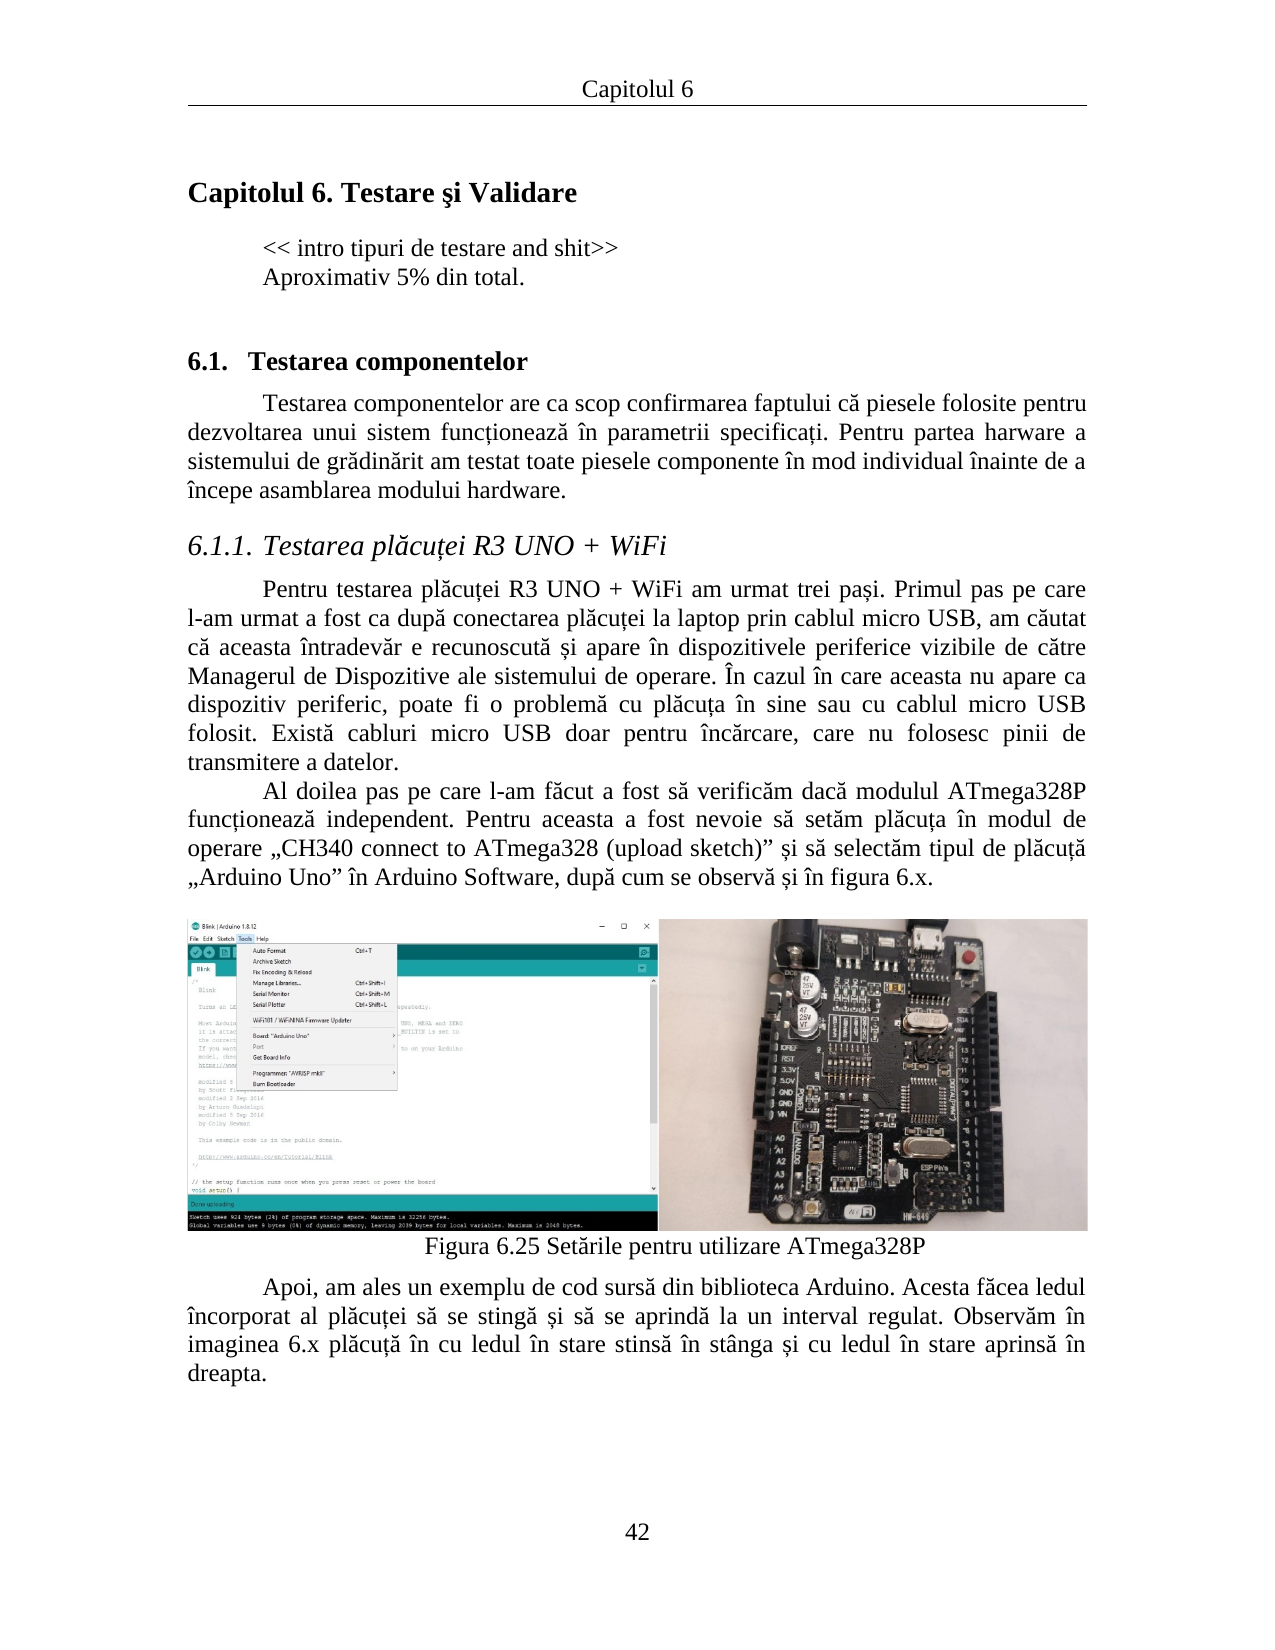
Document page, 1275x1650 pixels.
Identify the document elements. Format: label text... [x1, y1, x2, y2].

subtitle Testarea plăcuței R3 UNO + WiFi [187, 528, 1087, 562]
subtitle Testarea componentelor [187, 345, 1087, 376]
text Aproximativ 5% din total. [187, 262, 1087, 291]
text Apoi, am ales un exemplu de cod sursă din biblioteca Arduino. Acesta făcea ledul încorporat al plăcuței să se stingă și să se aprindă la un interval regulat. Observăm în imaginea 6.x plăcuță în cu ledul în stare stinsă în stânga și cu ledul în stare aprinsă în dreapta. [187, 1272, 1087, 1387]
text Al doilea pas pe care l-am făcut a fost să verificăm dacă modulul ATmega328P funcționează independent. Pentru aceasta a fost nevoie să setăm plăcuța în modul de operare „CH340 connect to ATmega328 (upload sketch)” și să selectăm tipul de plăcuță „Arduino Uno” în Arduino Software, după cum se observă și în figura 6.x. [187, 776, 1087, 891]
text Pentru testarea plăcuței R3 UNO + WiFi am urmat trei pași. Primul pas pe care l-am urmat a fost ca după conectarea plăcuței la laptop prin cablul micro USB, am căutat că aceasta întradevăr e recunoscută și apare în dispozitivele periferice vizibile de către Managerul de Dispozitive ale sistemului de operare. În cazul în care aceasta nu apare ca dispozitiv periferic, poate fi o problemă cu plăcuța în sine sau cu cablul micro USB folosit. Există cabluri micro USB doar pentru încărcare, care nu folosesc pinii de transmitere a datelor. [187, 574, 1087, 776]
subtitle Testare şi Validare [187, 175, 1087, 208]
text Testarea componentelor are ca scop confirmarea faptului că piesele folosite pentru dezvoltarea unui sistem funcționează în parametrii specificați. Pentru partea harware a sistemului de grădinărit am testat toate piesele componente în mod individual înainte de a începe asamblarea modului hardware. [187, 388, 1087, 503]
picture [187, 919, 1088, 1231]
text << intro tipuri de testare and shit>> [187, 233, 1087, 262]
